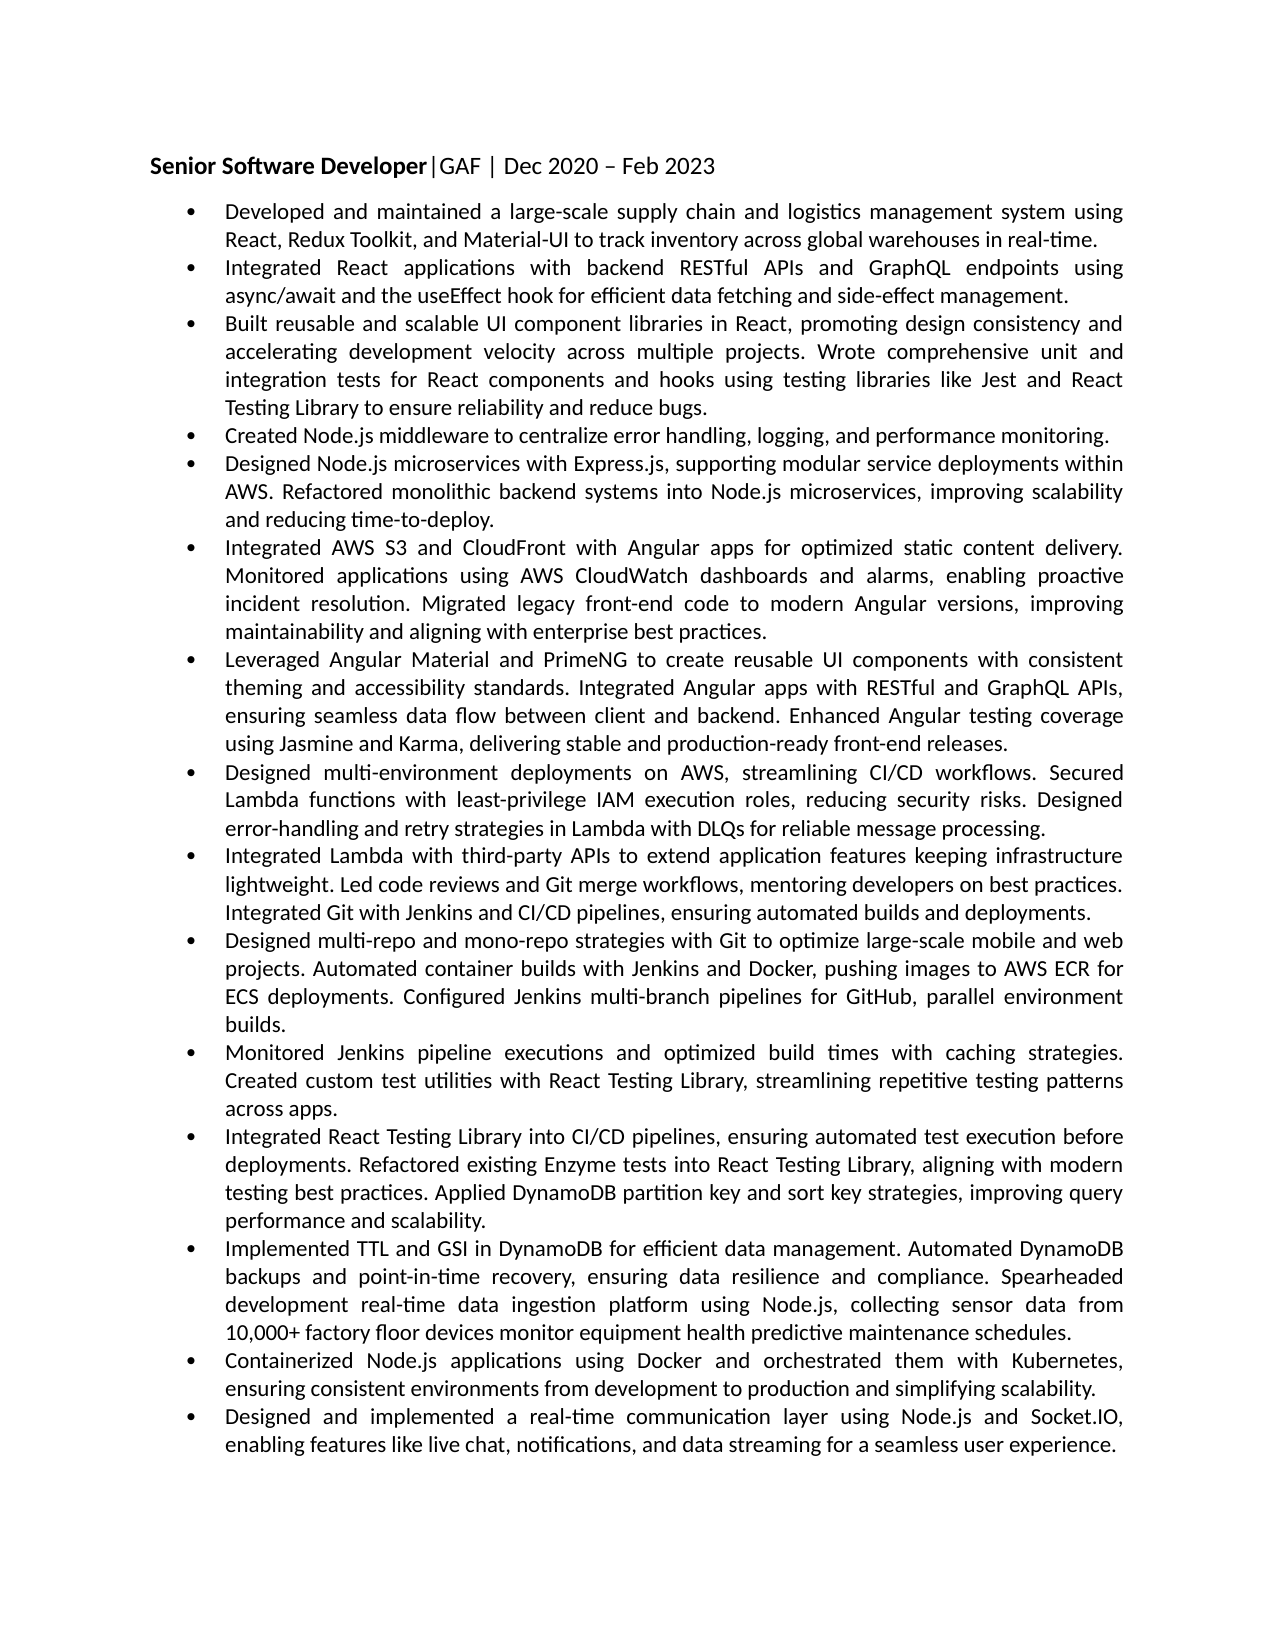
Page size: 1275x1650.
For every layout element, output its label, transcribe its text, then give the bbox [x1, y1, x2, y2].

list Designed multi-repo and mono-repo strategies with Git to optimize large-scale mobile and web projects. Automated container builds with Jenkins and Docker, pushing images to AWS ECR for ECS deployments. Configured Jenkins multi-branch pipelines for GitHub, parallel environment builds. [187, 926, 1125, 1038]
list Designed and implemented a real-time communication layer using Node.js and Socket.IO, enabling features like live chat, notifications, and data streaming for a seamless user experience. [187, 1402, 1125, 1458]
text Senior Software Developer|GAF | Dec 2020 – Feb 2023 [150, 150, 1125, 181]
list Leveraged Angular Material and PrimeNG to create reusable UI components with consistent theming and accessibility standards. Integrated Angular apps with RESTful and GraphQL APIs, ensuring seamless data flow between client and backend. Enhanced Angular testing coverage using Jasmine and Karma, delivering stable and production-ready front-end releases. [187, 646, 1125, 758]
list Monitored Jenkins pipeline executions and optimized build times with caching strategies. Created custom test utilities with React Testing Library, streamlining repetitive testing patterns across apps. [187, 1038, 1125, 1122]
list Integrated AWS S3 and CloudFront with Angular apps for optimized static content delivery. Monitored applications using AWS CloudWatch dashboards and alarms, enabling proactive incident resolution. Migrated legacy front-end code to modern Angular versions, improving maintainability and aligning with enterprise best practices. [187, 533, 1125, 646]
list Containerized Node.js applications using Docker and orchestrated them with Kubernetes, ensuring consistent environments from development to production and simplifying scalability. [187, 1346, 1125, 1402]
list Integrated React applications with backend RESTful APIs and GraphQL endpoints using async/await and the useEffect hook for efficient data fetching and side-effect management. [187, 253, 1125, 309]
list Implemented TTL and GSI in DynamoDB for efficient data management. Automated DynamoDB backups and point-in-time recovery, ensuring data resilience and compliance. Spearheaded development real-time data ingestion platform using Node.js, collecting sensor data from 10,000+ factory floor devices monitor equipment health predictive maintenance schedules. [187, 1234, 1125, 1346]
list Designed Node.js microservices with Express.js, supporting modular service deployments within AWS. Refactored monolithic backend systems into Node.js microservices, improving scalability and reducing time-to-deploy. [187, 449, 1125, 533]
list Integrated React Testing Library into CI/CD pipelines, ensuring automated test execution before deployments. Refactored existing Enzyme tests into React Testing Library, aligning with modern testing best practices. Applied DynamoDB partition key and sort key strategies, improving query performance and scalability. [187, 1122, 1125, 1234]
list Developed and maintained a large-scale supply chain and logistics management system using React, Redux Toolkit, and Material-UI to track inventory across global warehouses in real-time. [187, 197, 1125, 253]
list Integrated Lambda with third-party APIs to extend application features keeping infrastructure lightweight. Led code reviews and Git merge workflows, mentoring developers on best practices. Integrated Git with Jenkins and CI/CD pipelines, ensuring automated builds and deployments. [187, 842, 1125, 926]
list Built reusable and scalable UI component libraries in React, promoting design consistency and accelerating development velocity across multiple projects. Wrote comprehensive unit and integration tests for React components and hooks using testing libraries like Jest and React Testing Library to ensure reliability and reduce bugs. [187, 309, 1125, 421]
list Created Node.js middleware to centralize error handling, logging, and performance monitoring. [187, 421, 1125, 449]
list Designed multi-environment deployments on AWS, streamlining CI/CD workflows. Secured Lambda functions with least-privilege IAM execution roles, reducing security risks. Designed error-handling and retry strategies in Lambda with DLQs for reliable message processing. [187, 758, 1125, 842]
